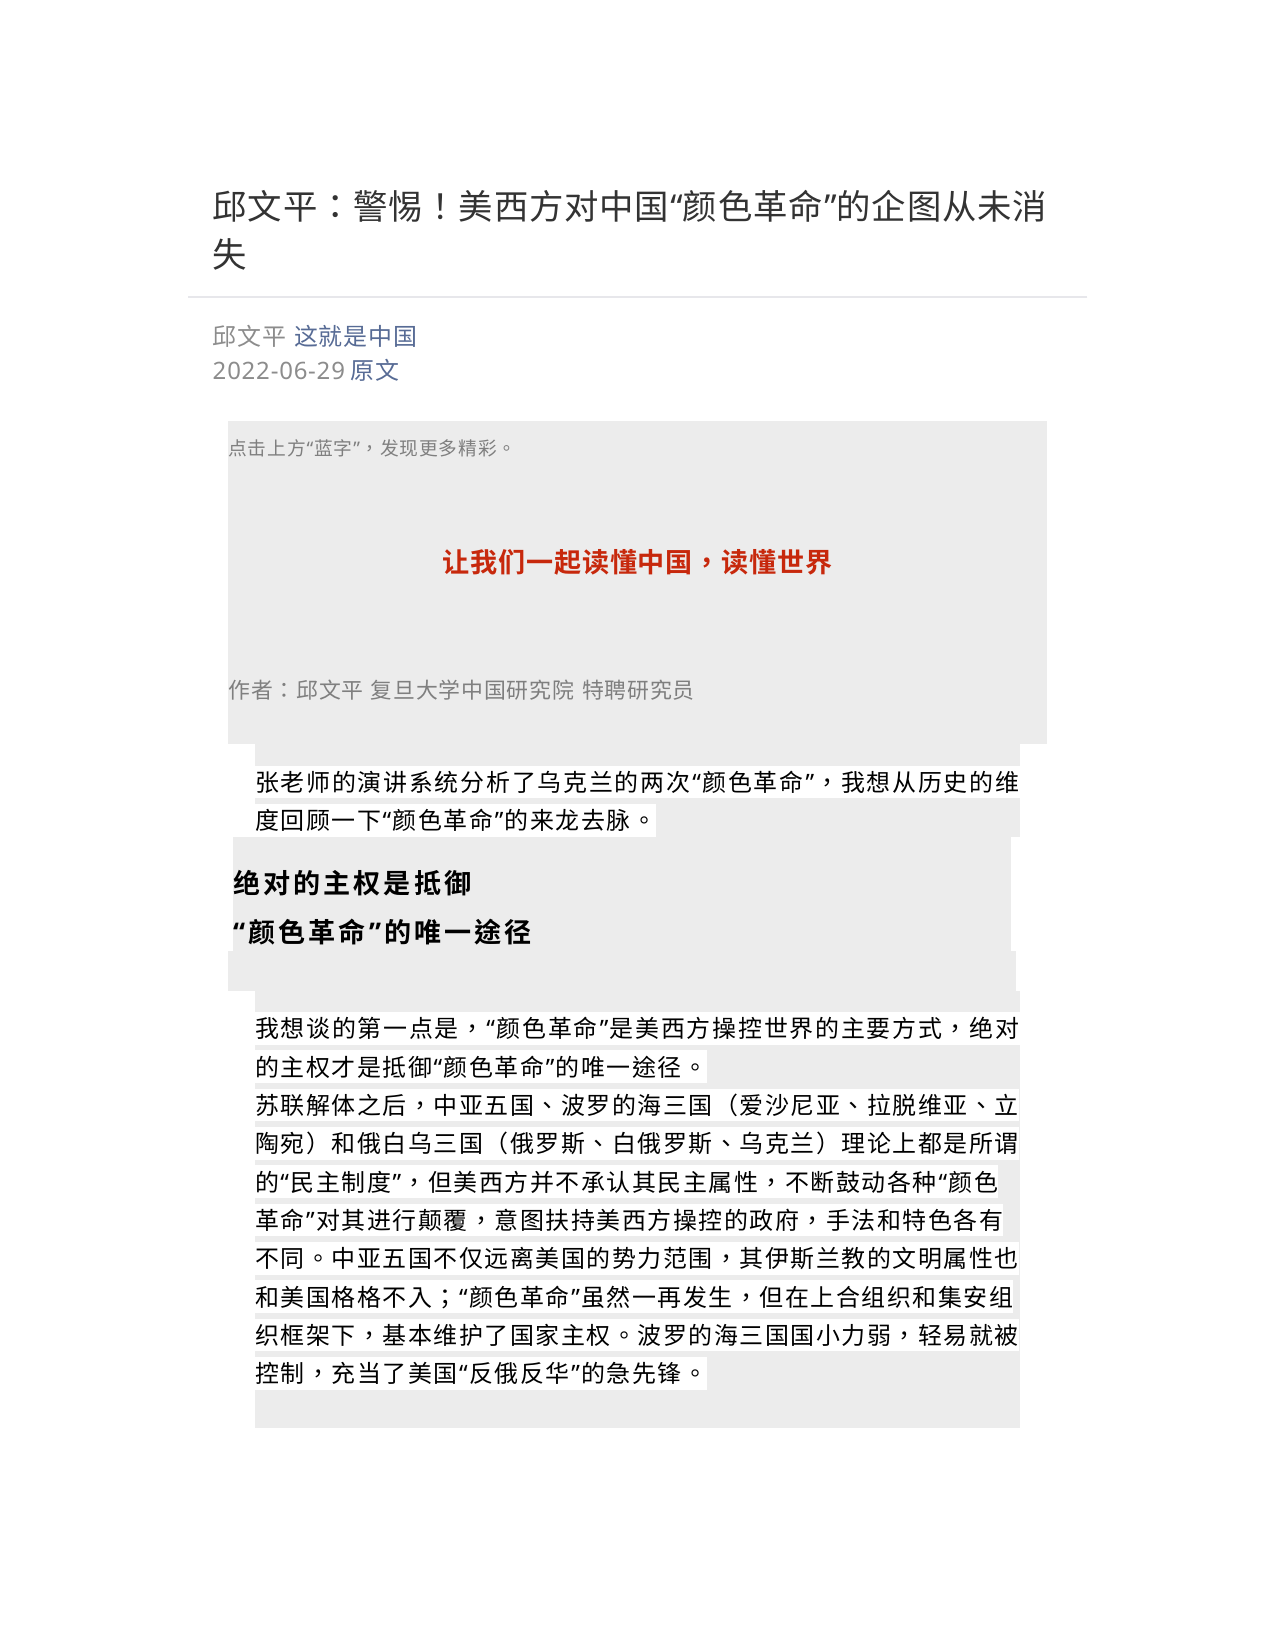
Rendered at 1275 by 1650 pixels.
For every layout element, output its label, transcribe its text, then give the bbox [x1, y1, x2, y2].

text 作者：邱文平 复旦大学中国研究院 特聘研究员 [228, 661, 1047, 704]
text 绝对的主权是抵御 [233, 852, 1011, 902]
text 苏联解体之后，中亚五国、波罗的海三国（爱沙尼亚、拉脱维亚、立陶宛）和俄白乌三国（俄罗斯、白俄罗斯、乌克兰）理论上都是所谓的“民主制度”，但美西方并不承认其民主属性，不断鼓动各种“颜色革命”对其进行颠覆，意图扶持美西方操控的政府，手法和特色各有不同。中亚五国不仅远离美国的势力范围，其伊斯兰教的文明属性也和美国格格不入；“颜色革命”虽然一再发生，但在上合组织和集安组织框架下，基本维护了国家主权。波罗的海三国国小力弱，轻易就被控制，充当了美国“反俄反华”的急先锋。 [255, 1083, 1020, 1390]
text 让我们一起读懂中国，读懂世界 [228, 541, 1047, 581]
text 我想谈的第一点是，“颜色革命”是美西方操控世界的主要方式，绝对的主权才是抵御“颜色革命”的唯一途径。 [255, 1045, 1020, 1083]
text 张老师的演讲系统分析了乌克兰的两次“颜色革命”，我想从历史的维度回顾一下“颜色革命”的来龙去脉。 [255, 798, 1020, 837]
text 2022-06-29原文 发表于 [212, 352, 1062, 386]
text 点击上方“蓝字”，发现更多精彩。 [228, 421, 1047, 461]
list 邱文平 这就是中国 [212, 320, 1062, 352]
text “颜色革命”的唯一途径 [233, 902, 1011, 951]
title 邱文平：警惕！美西方对中国“颜色革命”的企图从未消失 [187, 150, 1087, 298]
